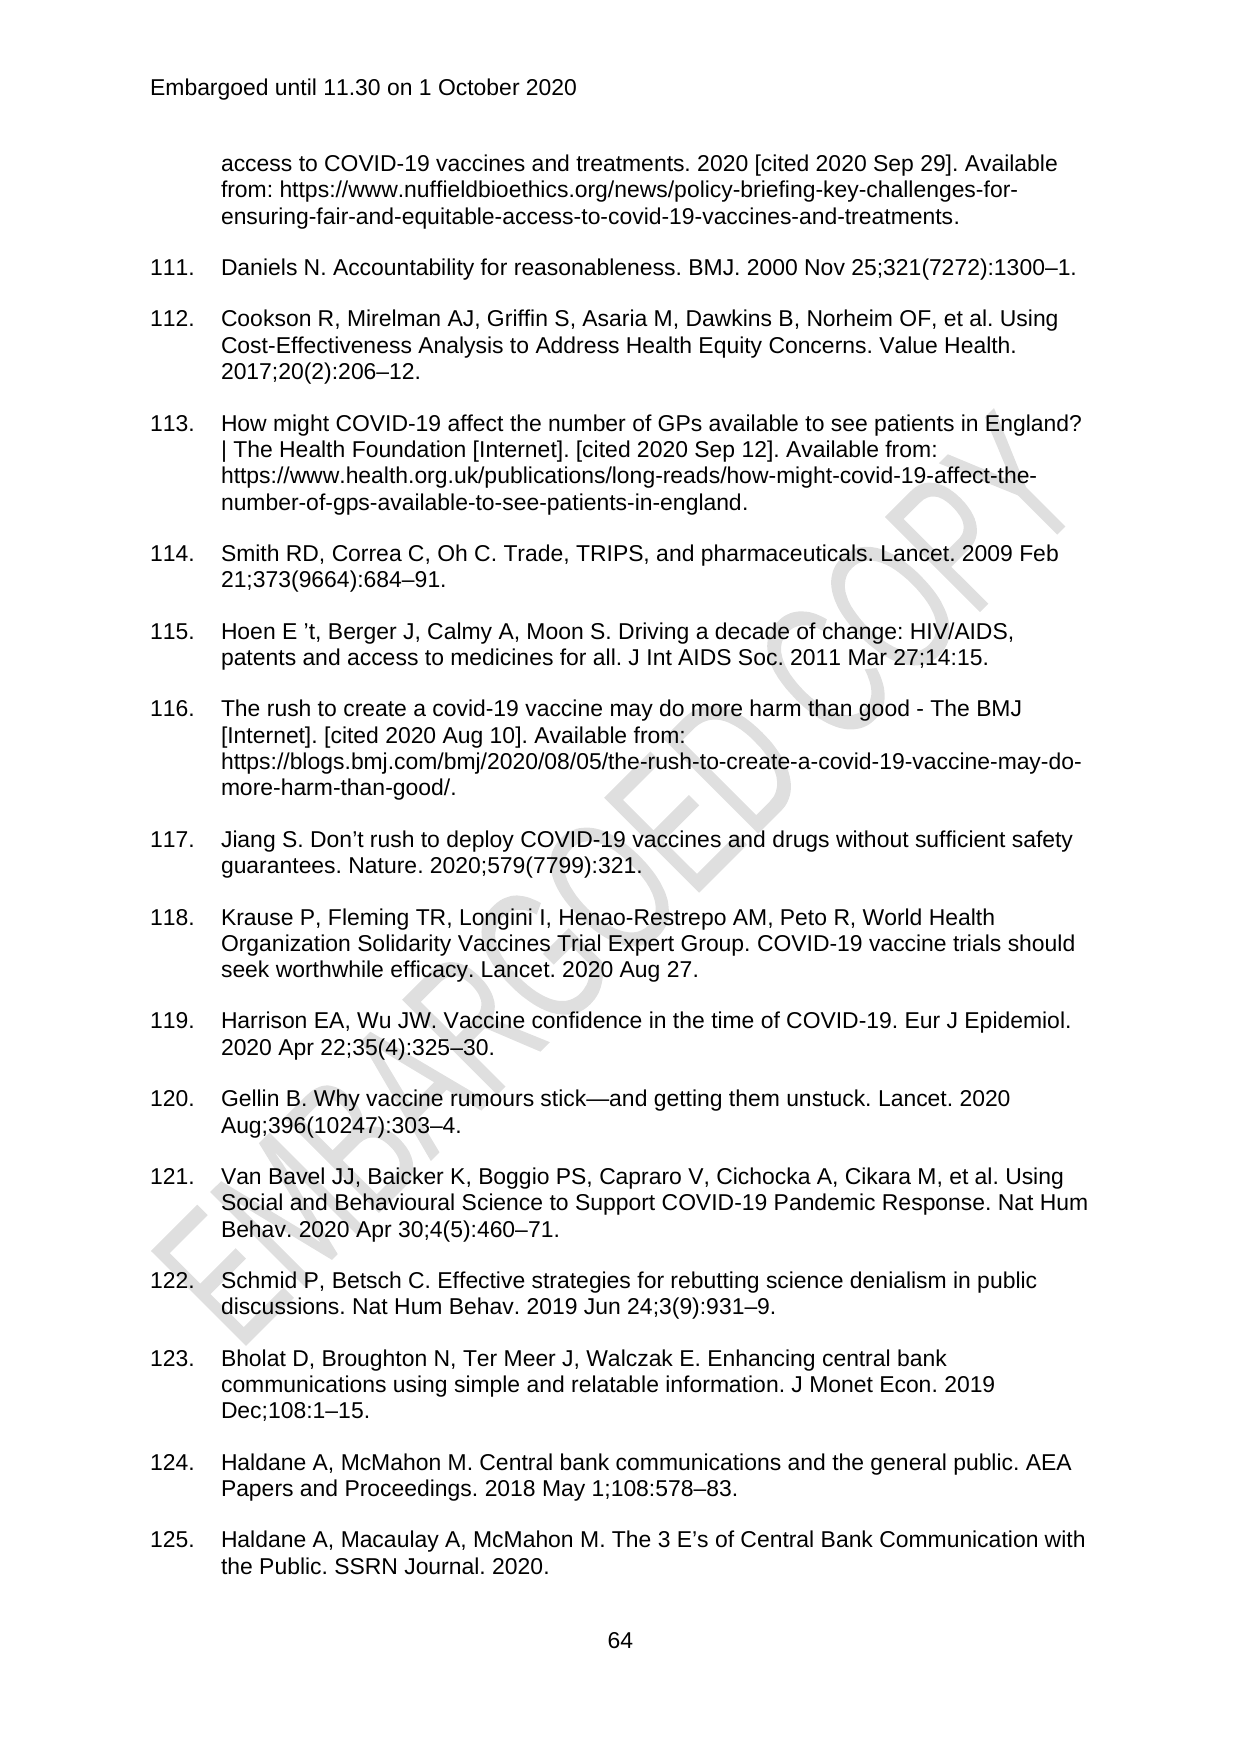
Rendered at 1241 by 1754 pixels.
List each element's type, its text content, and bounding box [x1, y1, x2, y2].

text 124. Haldane A, McMahon M. Central bank communications and the general public. AEA Papers and Proceedings. 2018 May 1;108:578–83. [150, 1449, 1090, 1501]
text 122. Schmid P, Betsch C. Effective strategies for rebutting science denialism in public discussions. Nat Hum Behav. 2019 Jun 24;3(9):931–9. [150, 1267, 1090, 1320]
text 113. How might COVID-19 affect the number of GPs available to see patients in England? | The Health Foundation [Internet]. [cited 2020 Sep 12]. Available from: https://www.health.org.uk/publications/long-reads/how-might-covid-19-affect-the-number-of-gps-available-to-see-patients-in-england. [150, 409, 1090, 515]
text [150, 150, 1090, 229]
text 114. Smith RD, Correa C, Oh C. Trade, TRIPS, and pharmaceuticals. Lancet. 2009 Feb 21;373(9664):684–91. [150, 540, 1090, 593]
text 111. Daniels N. Accountability for reasonableness. BMJ. 2000 Nov 25;321(7272):1300–1. [150, 254, 1090, 280]
text 119. Harrison EA, Wu JW. Vaccine confidence in the time of COVID-19. Eur J Epidemiol. 2020 Apr 22;35(4):325–30. [150, 1007, 1090, 1060]
text 116. The rush to create a covid-19 vaccine may do more harm than good - The BMJ [Internet]. [cited 2020 Aug 10]. Available from: https://blogs.bmj.com/bmj/2020/08/05/the-rush-to-create-a-covid-19-vaccine-may-do-more-harm-than-good/. [150, 695, 1090, 801]
text 115. Hoen E ’t, Berger J, Calmy A, Moon S. Driving a decade of change: HIV/AIDS, patents and access to medicines for all. J Int AIDS Soc. 2011 Mar 27;14:15. [150, 618, 1090, 670]
text 121. Van Bavel JJ, Baicker K, Boggio PS, Capraro V, Cichocka A, Cikara M, et al. Using Social and Behavioural Science to Support COVID-19 Pandemic Response. Nat Hum Behav. 2020 Apr 30;4(5):460–71. [150, 1163, 1090, 1242]
text 125. Haldane A, Macaulay A, McMahon M. The 3 E’s of Central Bank Communication with the Public. SSRN Journal. 2020. [150, 1526, 1090, 1579]
text 112. Cookson R, Mirelman AJ, Griffin S, Asaria M, Dawkins B, Norheim OF, et al. Using Cost-Effectiveness Analysis to Address Health Equity Concerns. Value Health. 2017;20(2):206–12. [150, 305, 1090, 384]
text 123. Bholat D, Broughton N, Ter Meer J, Walczak E. Enhancing central bank communications using simple and relatable information. J Monet Econ. 2019 Dec;108:1–15. [150, 1345, 1090, 1424]
text 117. Jiang S. Don’t rush to deploy COVID-19 vaccines and drugs without sufficient safety guarantees. Nature. 2020;579(7799):321. [150, 826, 1090, 878]
text 118. Krause P, Fleming TR, Longini I, Henao-Restrepo AM, Peto R, World Health Organization Solidarity Vaccines Trial Expert Group. COVID-19 vaccine trials should seek worthwhile efficacy. Lancet. 2020 Aug 27. [150, 903, 1090, 982]
text 120. Gellin B. Why vaccine rumours stick—and getting them unstuck. Lancet. 2020 Aug;396(10247):303–4. [150, 1085, 1090, 1138]
